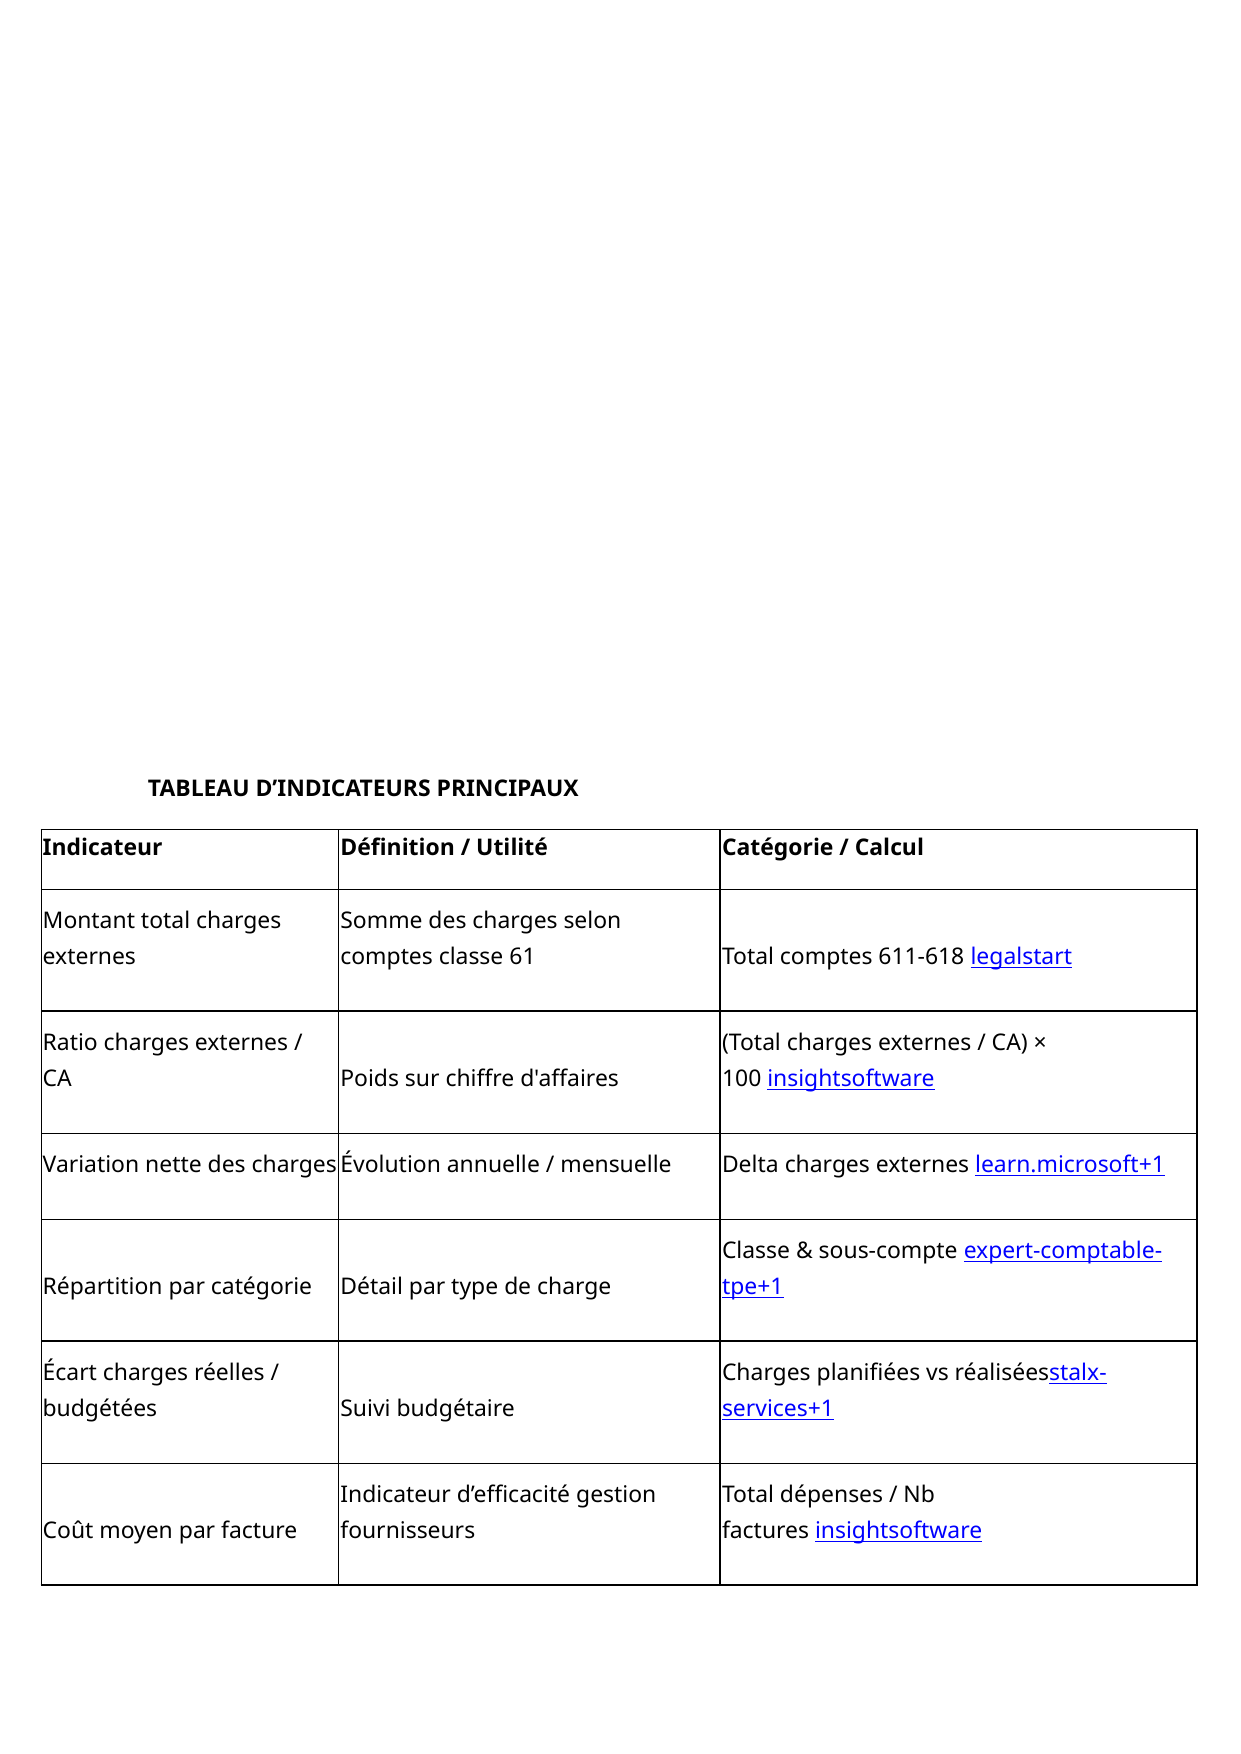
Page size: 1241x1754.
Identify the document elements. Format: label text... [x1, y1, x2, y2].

table_cell Écart charges réelles / budgétées [42, 1342, 338, 1462]
table_cell Montant total charges externes [42, 890, 338, 1010]
table_cell (Total charges externes / CA) × 100 insightsoftware [721, 1012, 1196, 1132]
text TABLEAU D’INDICATEURS PRINCIPAUX [148, 772, 1093, 803]
table_cell Indicateur d’efficacité gestion fournisseurs [339, 1464, 719, 1584]
table_cell Suivi budgétaire [339, 1342, 719, 1462]
table_header Catégorie / Calcul [721, 830, 1196, 888]
table_cell Détail par type de charge [339, 1220, 719, 1340]
table_cell Classe & sous-compte expert-comptable-tpe+1 [721, 1220, 1196, 1340]
table_cell Coût moyen par facture [42, 1464, 338, 1584]
table_header Définition / Utilité [339, 830, 719, 888]
table_cell Évolution annuelle / mensuelle [339, 1134, 719, 1218]
table_cell Ratio charges externes / CA [42, 1012, 338, 1132]
table_cell Total comptes 611-618 legalstart [721, 890, 1196, 1010]
table_cell Poids sur chiffre d'affaires [339, 1012, 719, 1132]
table_cell Charges planifiées vs réaliséesstalx-services+1 [721, 1342, 1196, 1462]
table_cell Variation nette des charges [42, 1134, 338, 1218]
table_cell Delta charges externes learn.microsoft+1 [721, 1134, 1196, 1218]
table_cell Répartition par catégorie [42, 1220, 338, 1340]
table_cell Total dépenses / Nb factures insightsoftware [721, 1464, 1196, 1584]
table_header Indicateur [42, 830, 338, 888]
table_cell Somme des charges selon comptes classe 61 [339, 890, 719, 1010]
